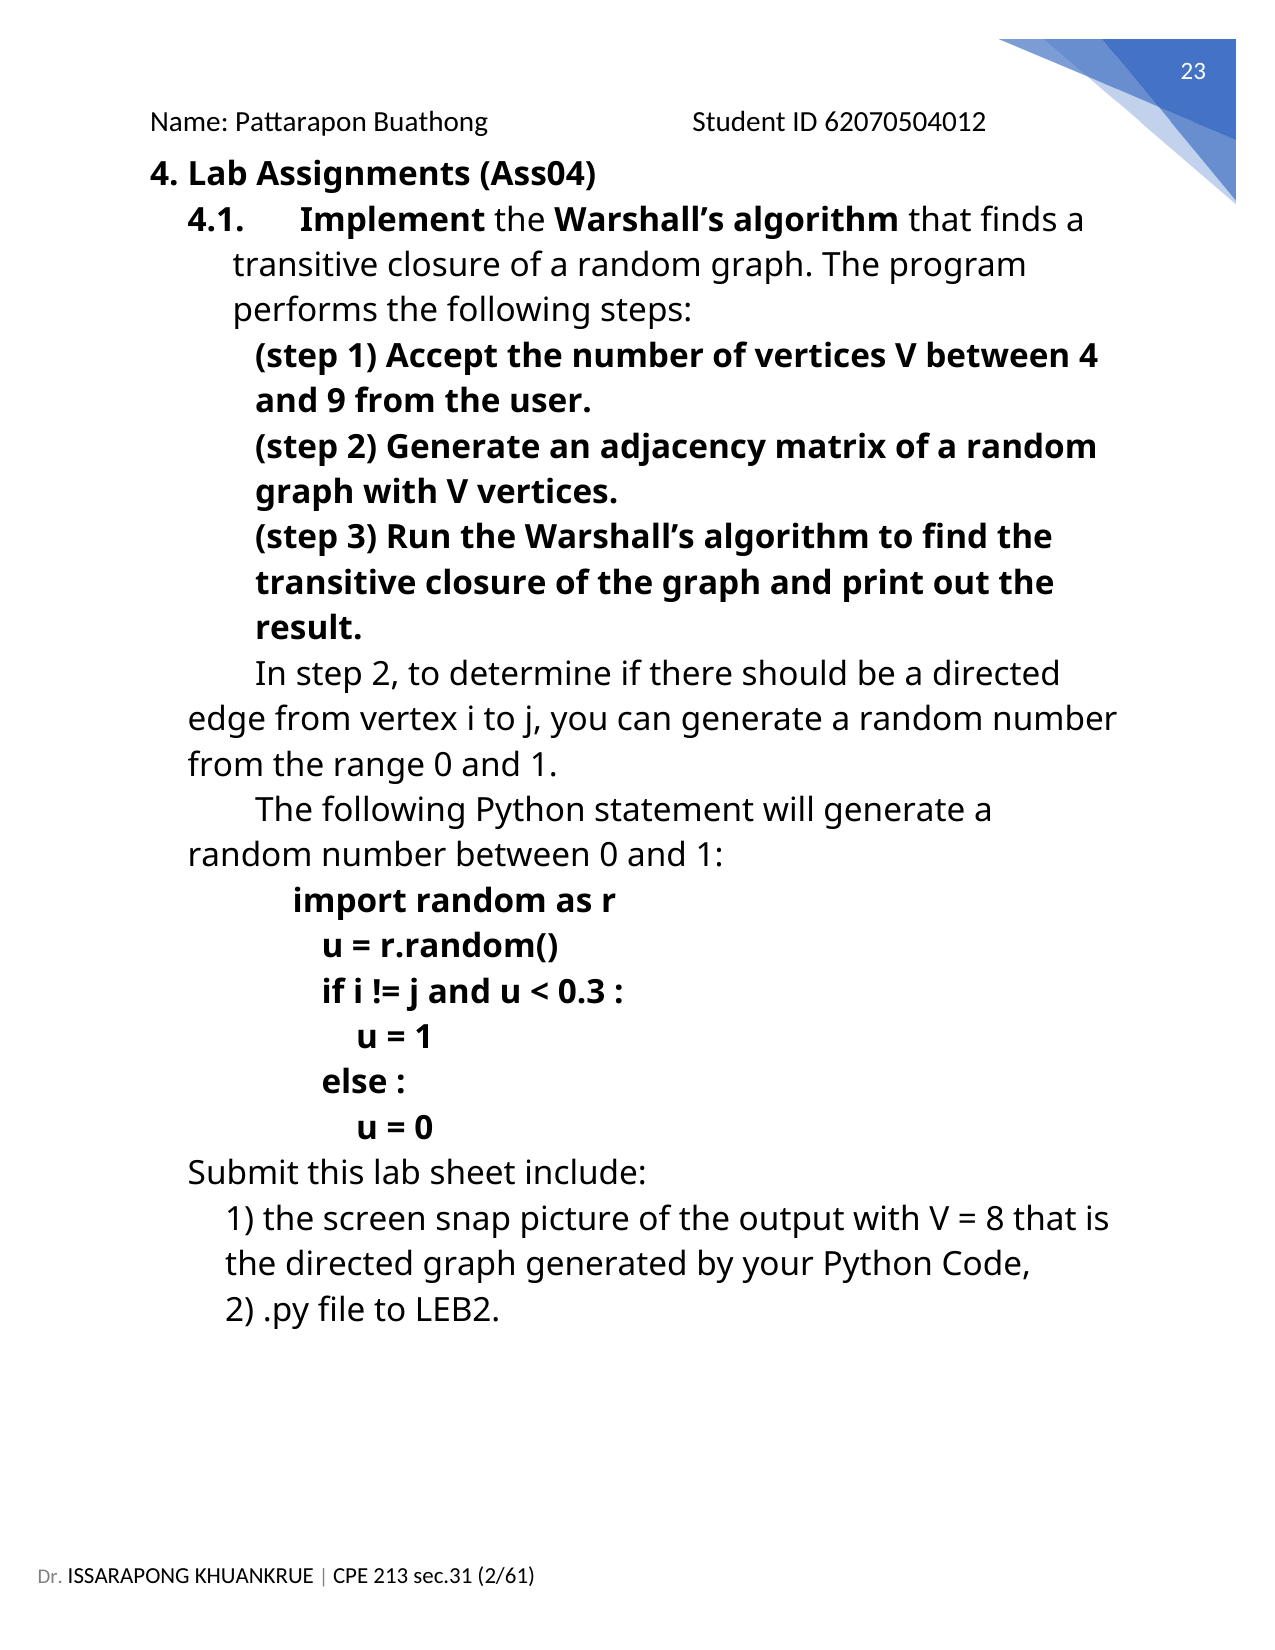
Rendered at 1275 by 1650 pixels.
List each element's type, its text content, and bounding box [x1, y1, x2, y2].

list u = 0 [150, 1104, 1125, 1149]
list (step 2) Generate an adjacency matrix of a random graph with V vertices. [255, 422, 1125, 513]
list u = 1 [150, 1013, 1125, 1058]
list (step 1) Accept the number of vertices V between 4 and 9 from the user. [255, 332, 1125, 422]
list if i != j and u < 0.3 : [150, 967, 1125, 1013]
list Lab Assignments (Ass04) [150, 150, 1125, 195]
list (step 3) Run the Warshall’s algorithm to find the transitive closure of the graph and print out the result. [255, 513, 1125, 649]
list 2) .py file to LEB2. [225, 1285, 1125, 1331]
picture [997, 39, 1236, 205]
list Implement the Warshall’s algorithm that finds a transitive closure of a random graph. The program performs the following steps: [187, 195, 1125, 332]
list else : [150, 1058, 1125, 1104]
list In step 2, to determine if there should be a directed edge from vertex i to j, you can generate a random number from the range 0 and 1. [187, 649, 1125, 786]
list The following Python statement will generate a random number between 0 and 1: [187, 786, 1125, 877]
list Submit this lab sheet include: [187, 1149, 1125, 1194]
list u = r.random() [150, 922, 1125, 967]
list import random as r [225, 877, 1125, 922]
list 1) the screen snap picture of the output with V = 8 that is the directed graph generated by your Python Code, [225, 1194, 1125, 1285]
